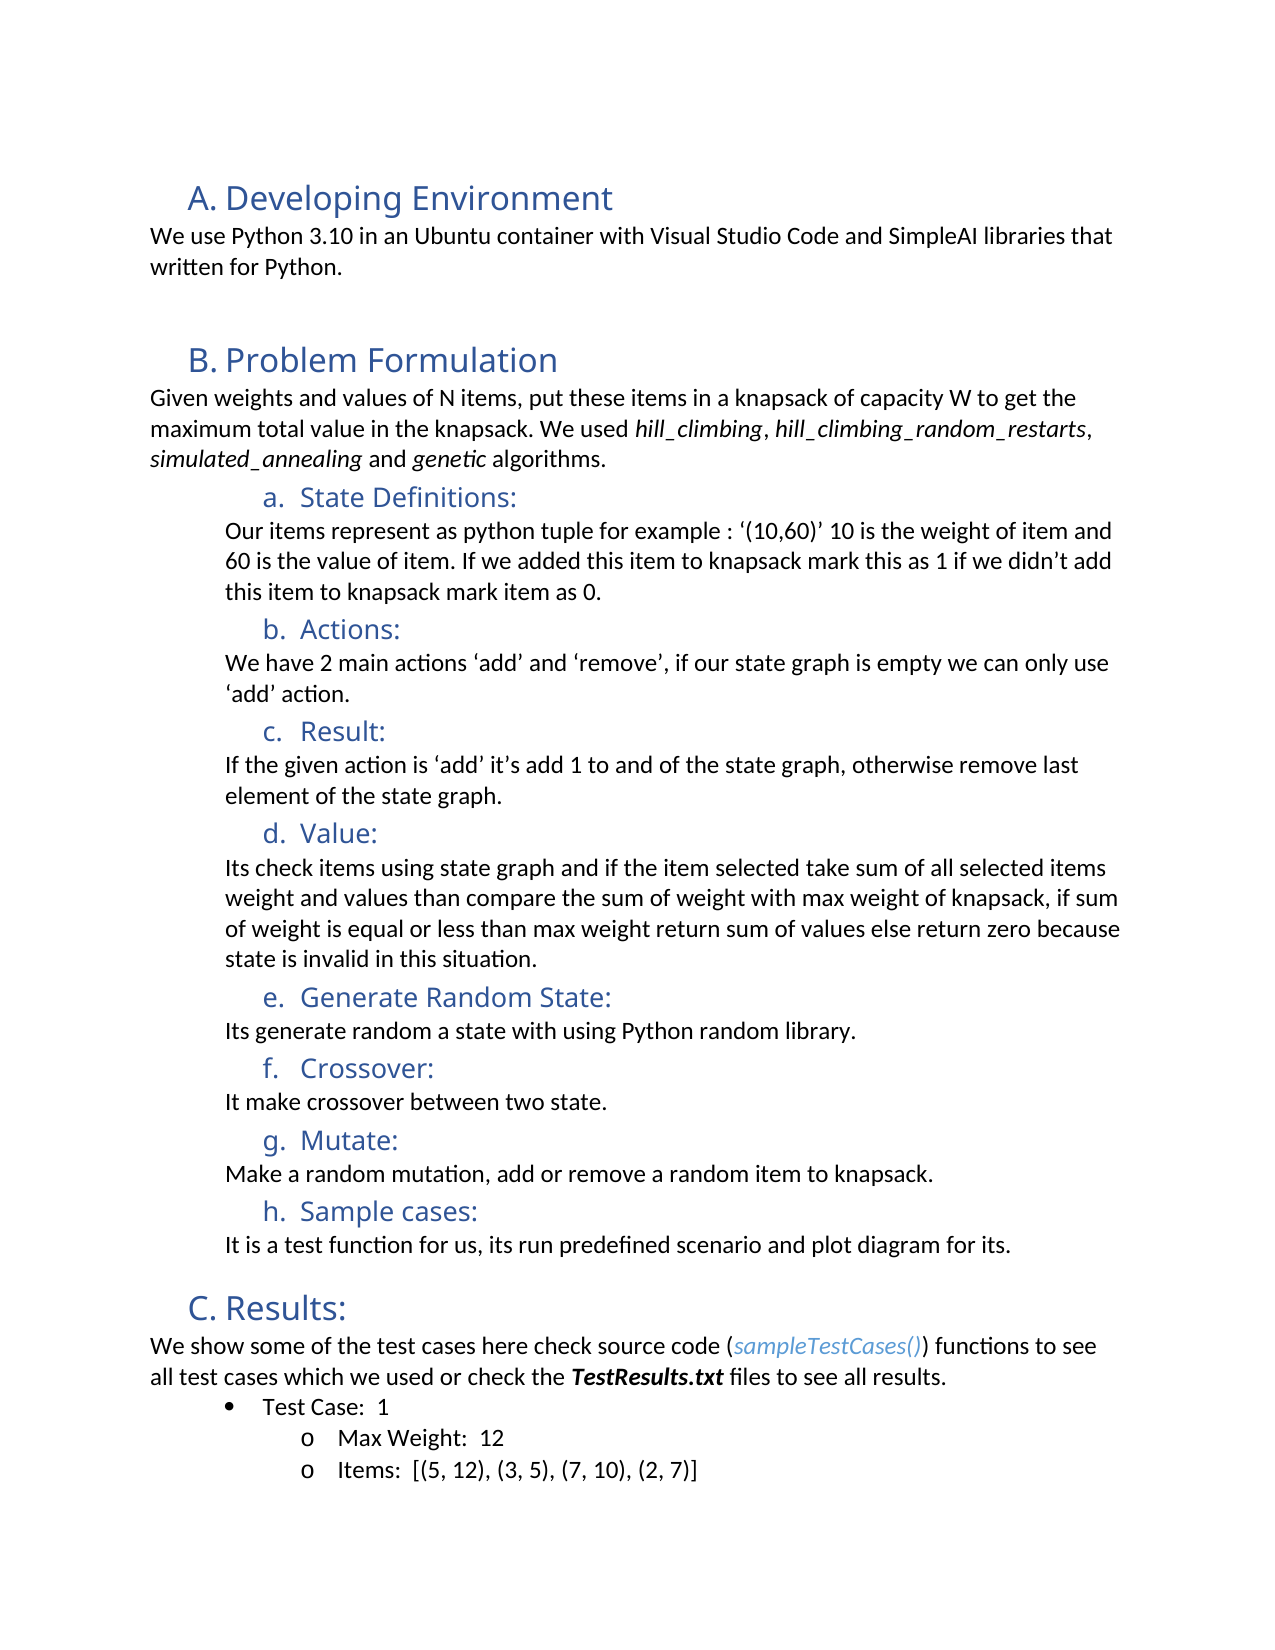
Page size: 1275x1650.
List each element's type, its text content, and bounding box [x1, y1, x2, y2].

text We have 2 main actions ‘add’ and ‘remove’, if our state graph is empty we can only use ‘add’ action. [225, 648, 1125, 709]
subtitle Actions: [262, 611, 1125, 648]
text Make a random mutation, add or remove a random item to knapsack. [225, 1158, 1125, 1188]
text Given weights and values of N items, put these items in a knapsack of capacity W to get the maximum total value in the knapsack. We used hill_climbing, hill_climbing_random_restarts, simulated_annealing and genetic algorithms. [150, 382, 1125, 474]
subtitle Result: [262, 713, 1125, 750]
text Its generate random a state with using Python random library. [225, 1015, 1125, 1045]
list Max Weight: 12 [300, 1422, 1125, 1454]
text It make crossover between two state. [225, 1086, 1125, 1117]
subtitle Results: [187, 1285, 1125, 1331]
subtitle Developing Environment [187, 175, 1125, 220]
subtitle Value: [262, 815, 1125, 852]
text If the given action is ‘add’ it’s add 1 to and of the state graph, otherwise remove last element of the state graph. [225, 750, 1125, 811]
text Its check items using state graph and if the item selected take sum of all selected items weight and values than compare the sum of weight with max weight of knapsack, if sum of weight is equal or less than max weight return sum of values else return zero because state is invalid in this situation. [225, 852, 1125, 974]
subtitle Sample cases: [262, 1193, 1125, 1229]
subtitle Mutate: [262, 1121, 1125, 1158]
list Items: [(5, 12), (3, 5), (7, 10), (2, 7)] [300, 1454, 1125, 1486]
subtitle Problem Formulation [187, 337, 1125, 382]
subtitle Generate Random State: [262, 978, 1125, 1015]
text We use Python 3.10 in an Ubuntu container with Visual Studio Code and SimpleAI libraries that written for Python. [150, 220, 1125, 281]
text Our items represent as python tuple for example : ‘(10,60)’ 10 is the weight of item and 60 is the value of item. If we added this item to knapsack mark this as 1 if we didn’t add this item to knapsack mark item as 0. [225, 515, 1125, 607]
text We show some of the test cases here check source code (sampleTestCases()) functions to see all test cases which we used or check the TestResults.txt files to see all results. [150, 1331, 1125, 1392]
list Test Case: 1 [225, 1392, 1125, 1422]
text It is a test function for us, its run predefined scenario and plot diagram for its. [225, 1229, 1125, 1260]
subtitle State Definitions: [262, 478, 1125, 515]
subtitle Crossover: [262, 1049, 1125, 1086]
